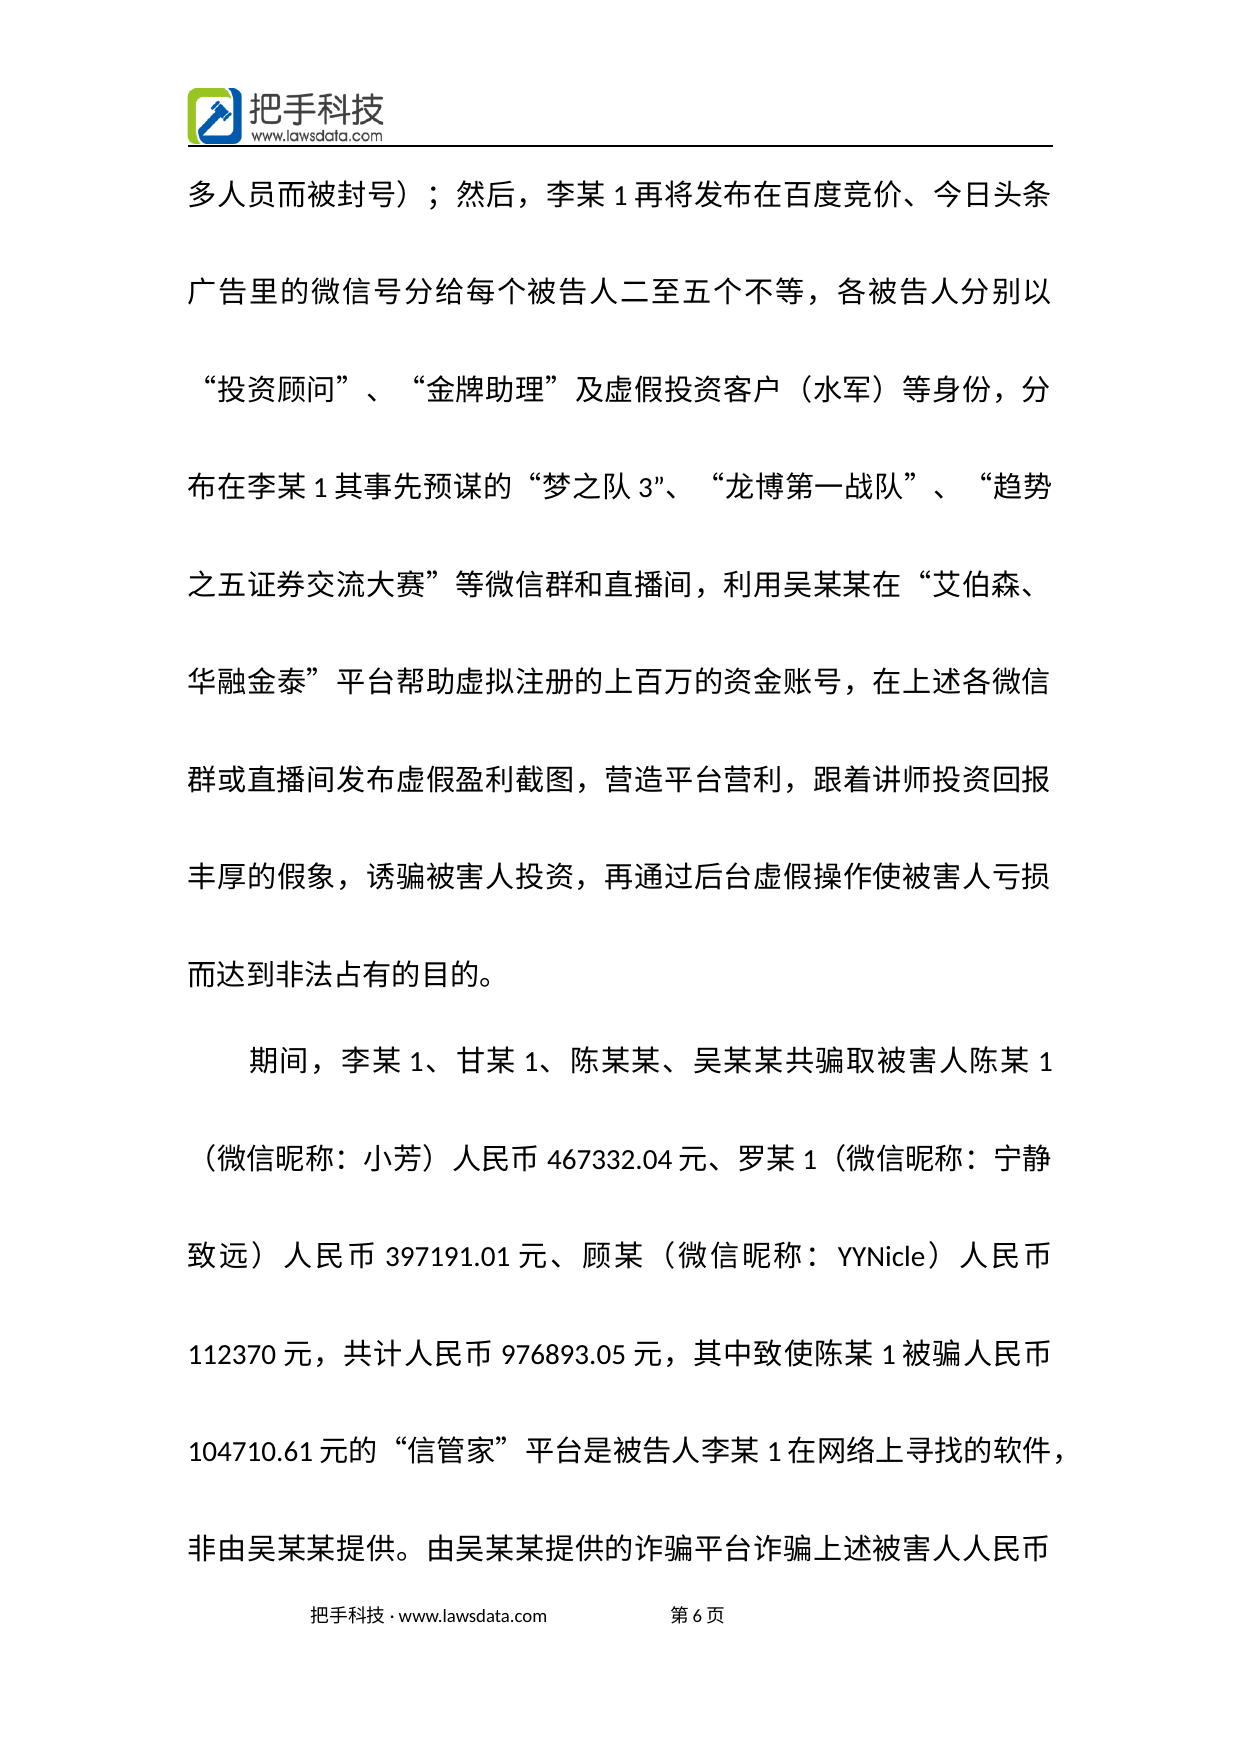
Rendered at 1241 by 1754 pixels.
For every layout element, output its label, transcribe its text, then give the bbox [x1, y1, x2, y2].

picture [187, 88, 384, 144]
